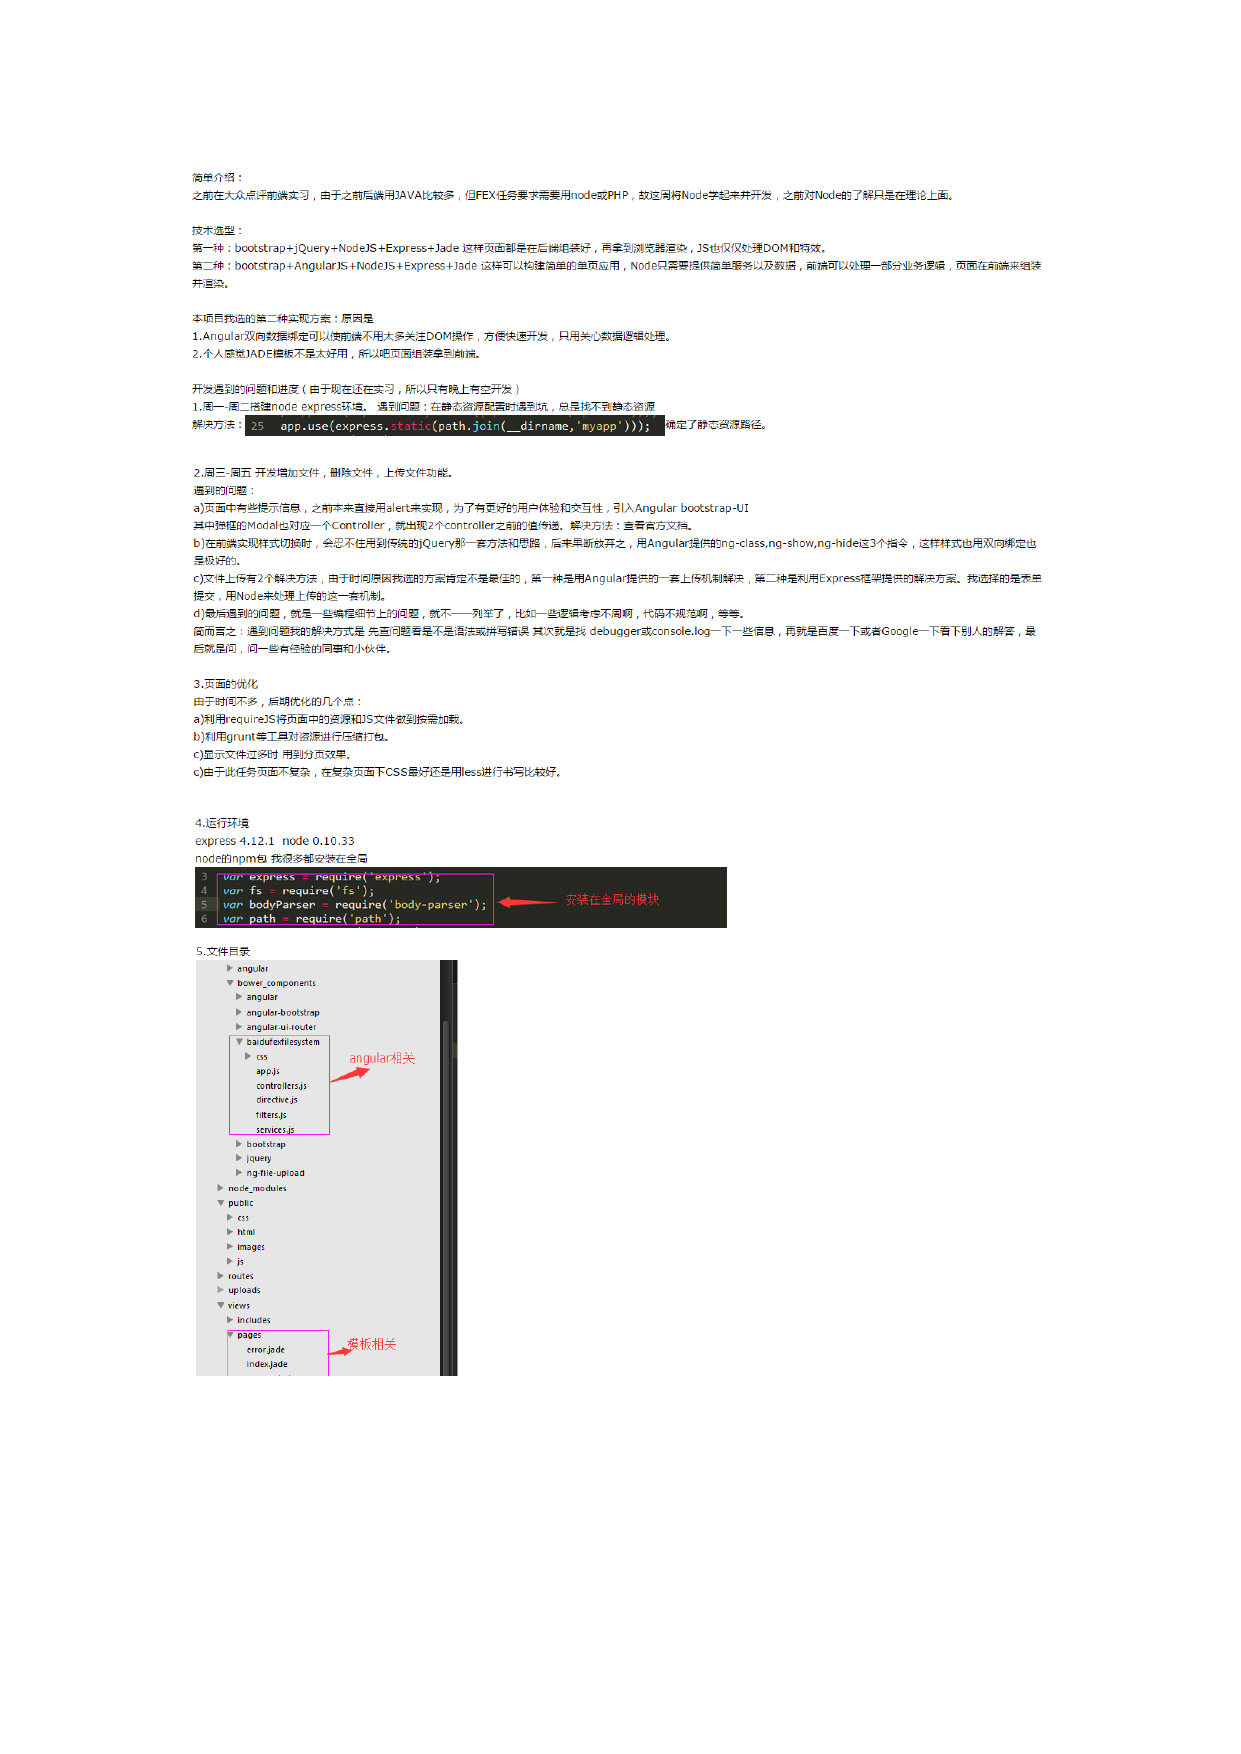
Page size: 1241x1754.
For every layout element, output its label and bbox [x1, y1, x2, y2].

picture [187, 942, 1053, 1376]
picture [187, 812, 1053, 937]
picture [187, 454, 1053, 793]
picture [187, 162, 1053, 440]
